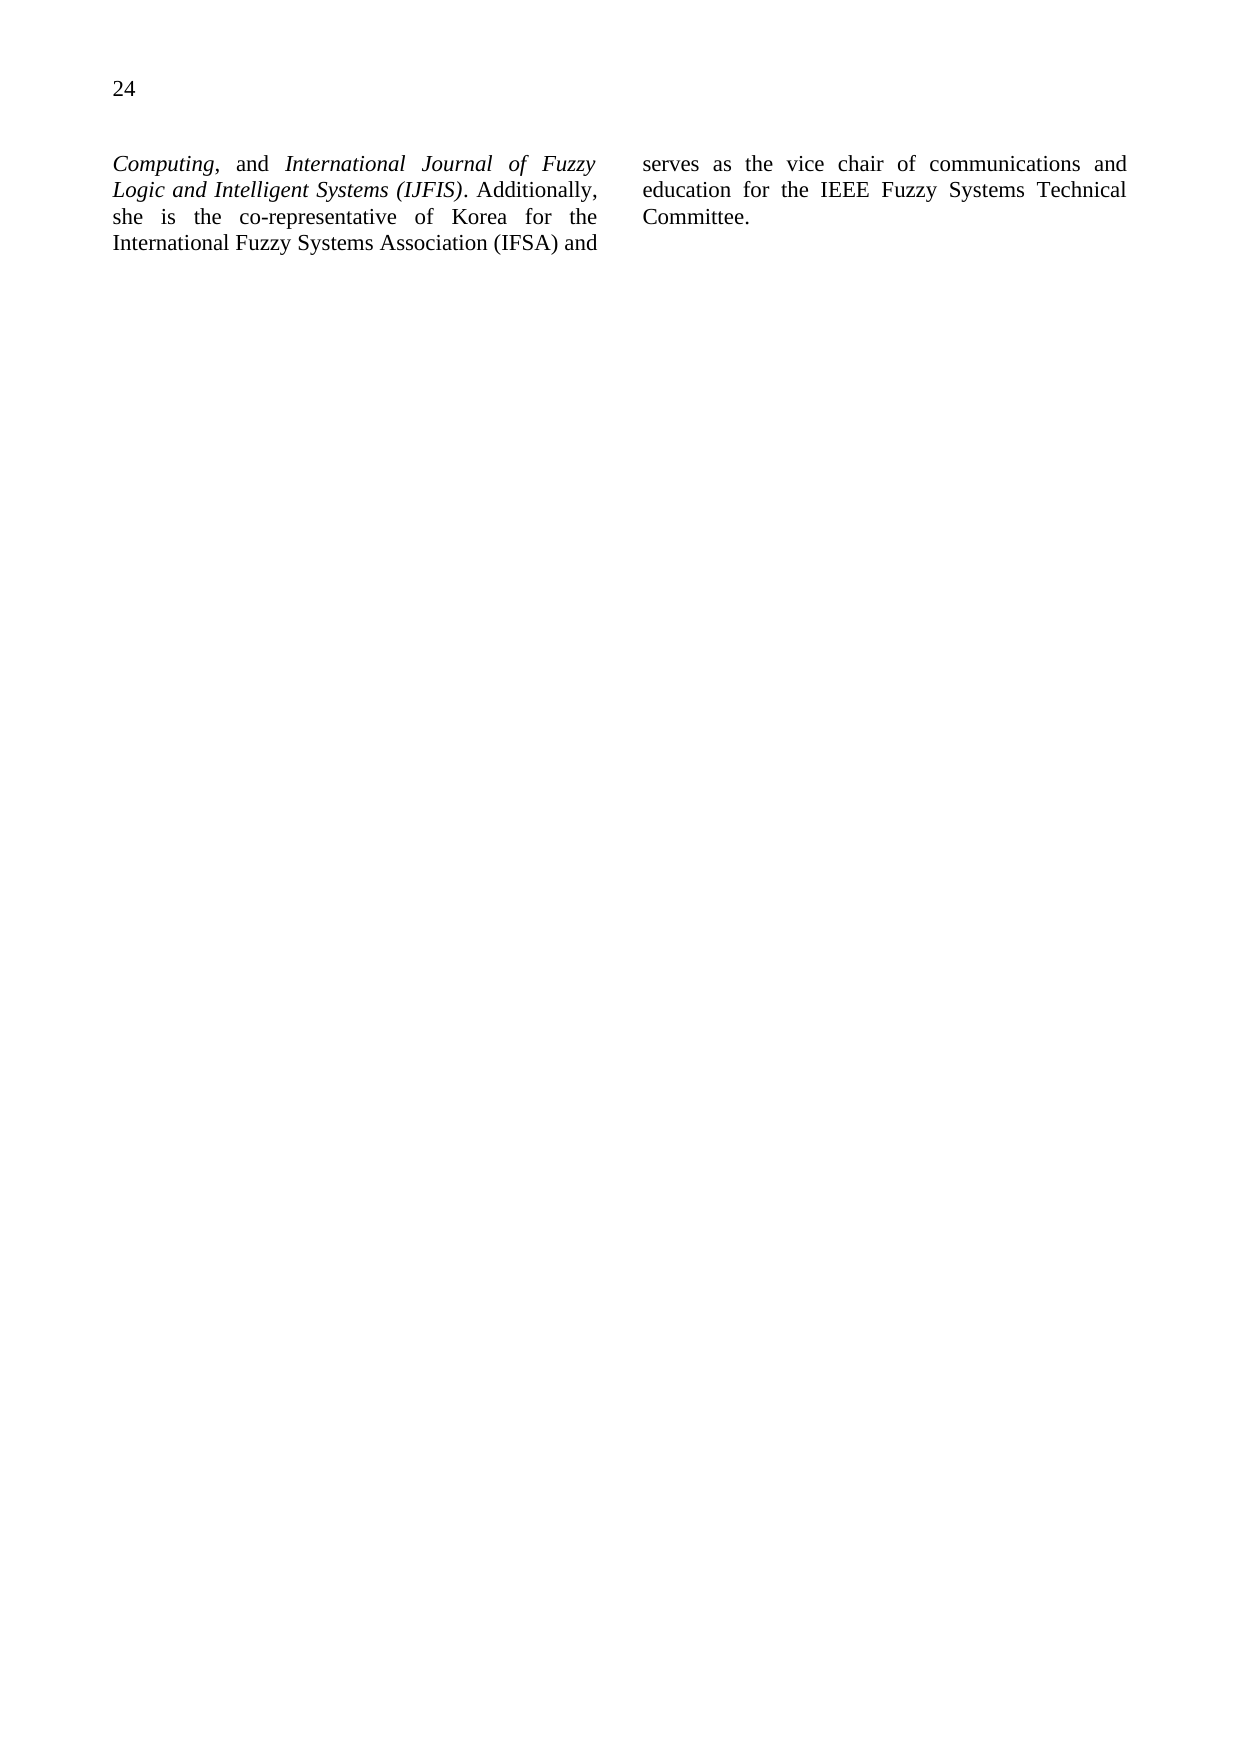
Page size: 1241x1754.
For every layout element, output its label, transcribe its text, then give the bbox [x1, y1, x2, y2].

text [642, 150, 1128, 229]
